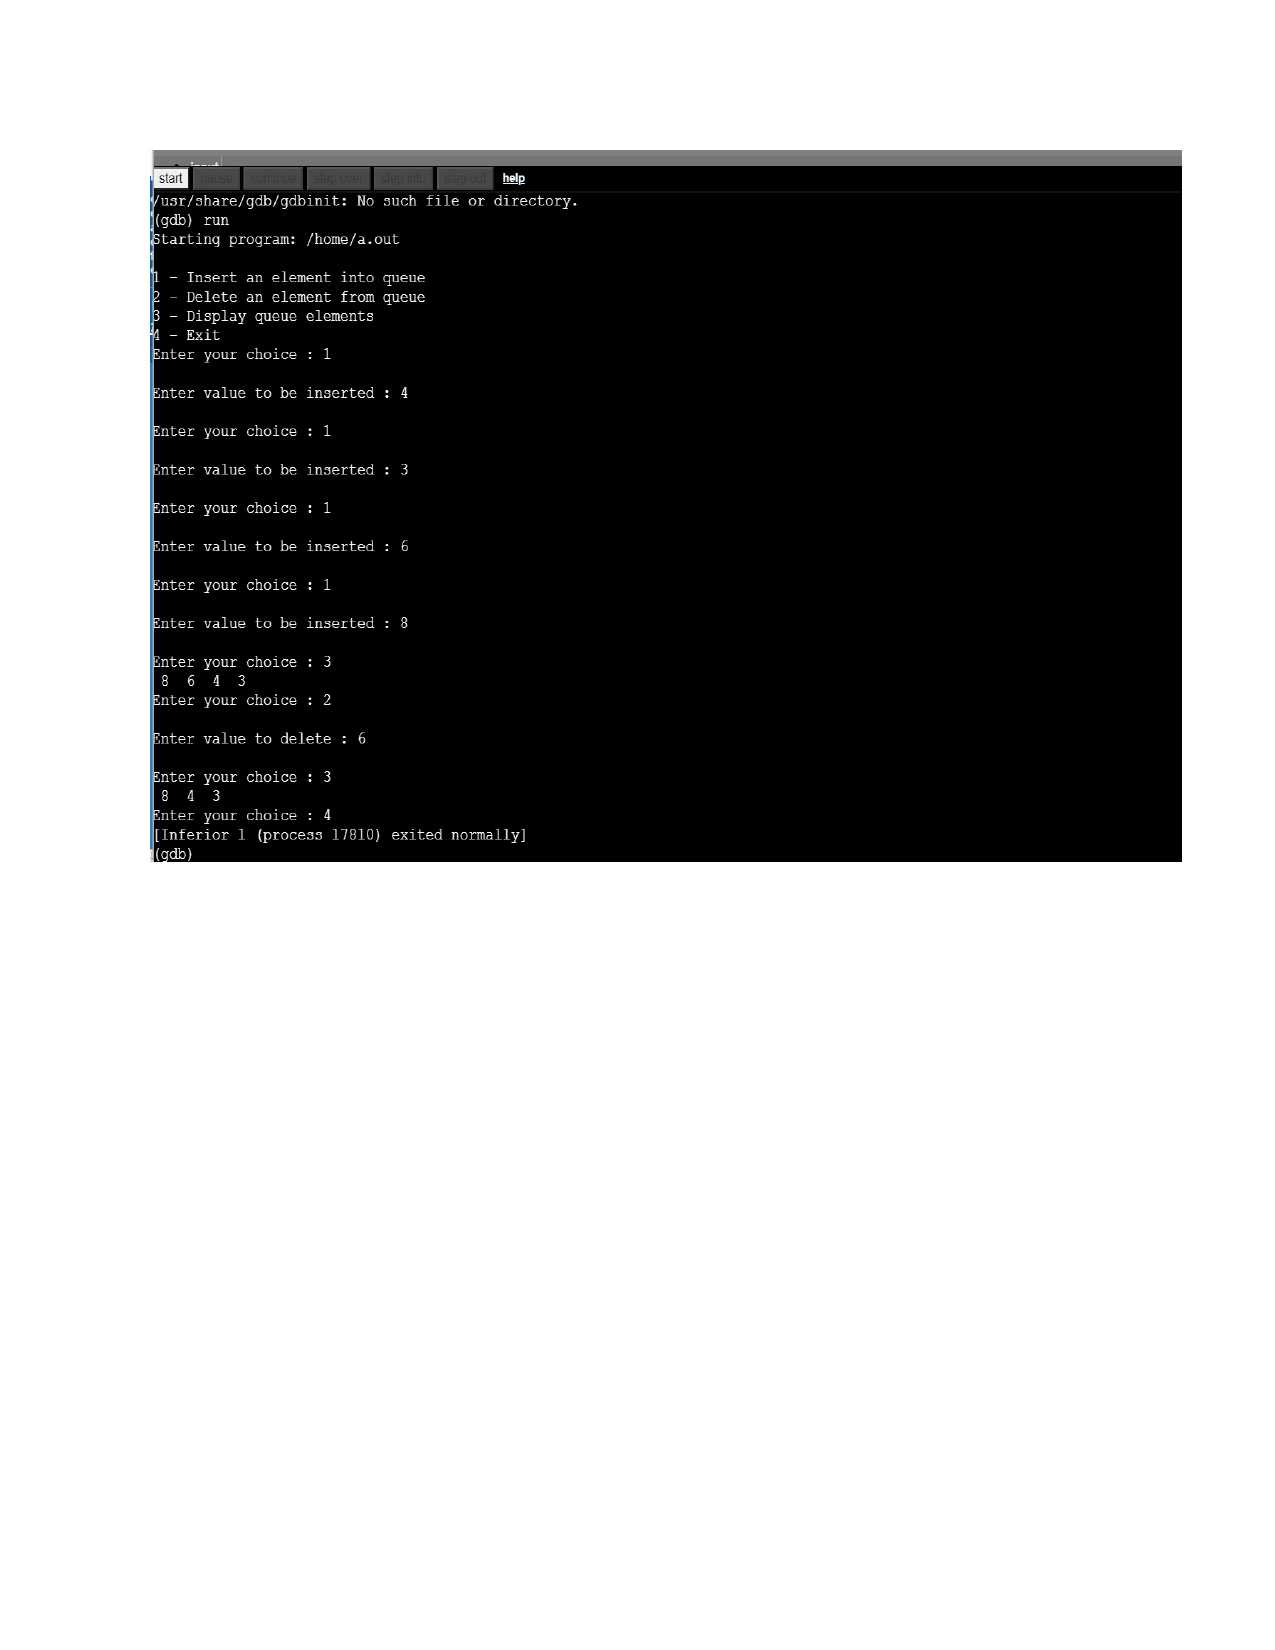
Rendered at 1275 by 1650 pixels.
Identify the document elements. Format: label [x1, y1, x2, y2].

picture [150, 150, 1182, 862]
